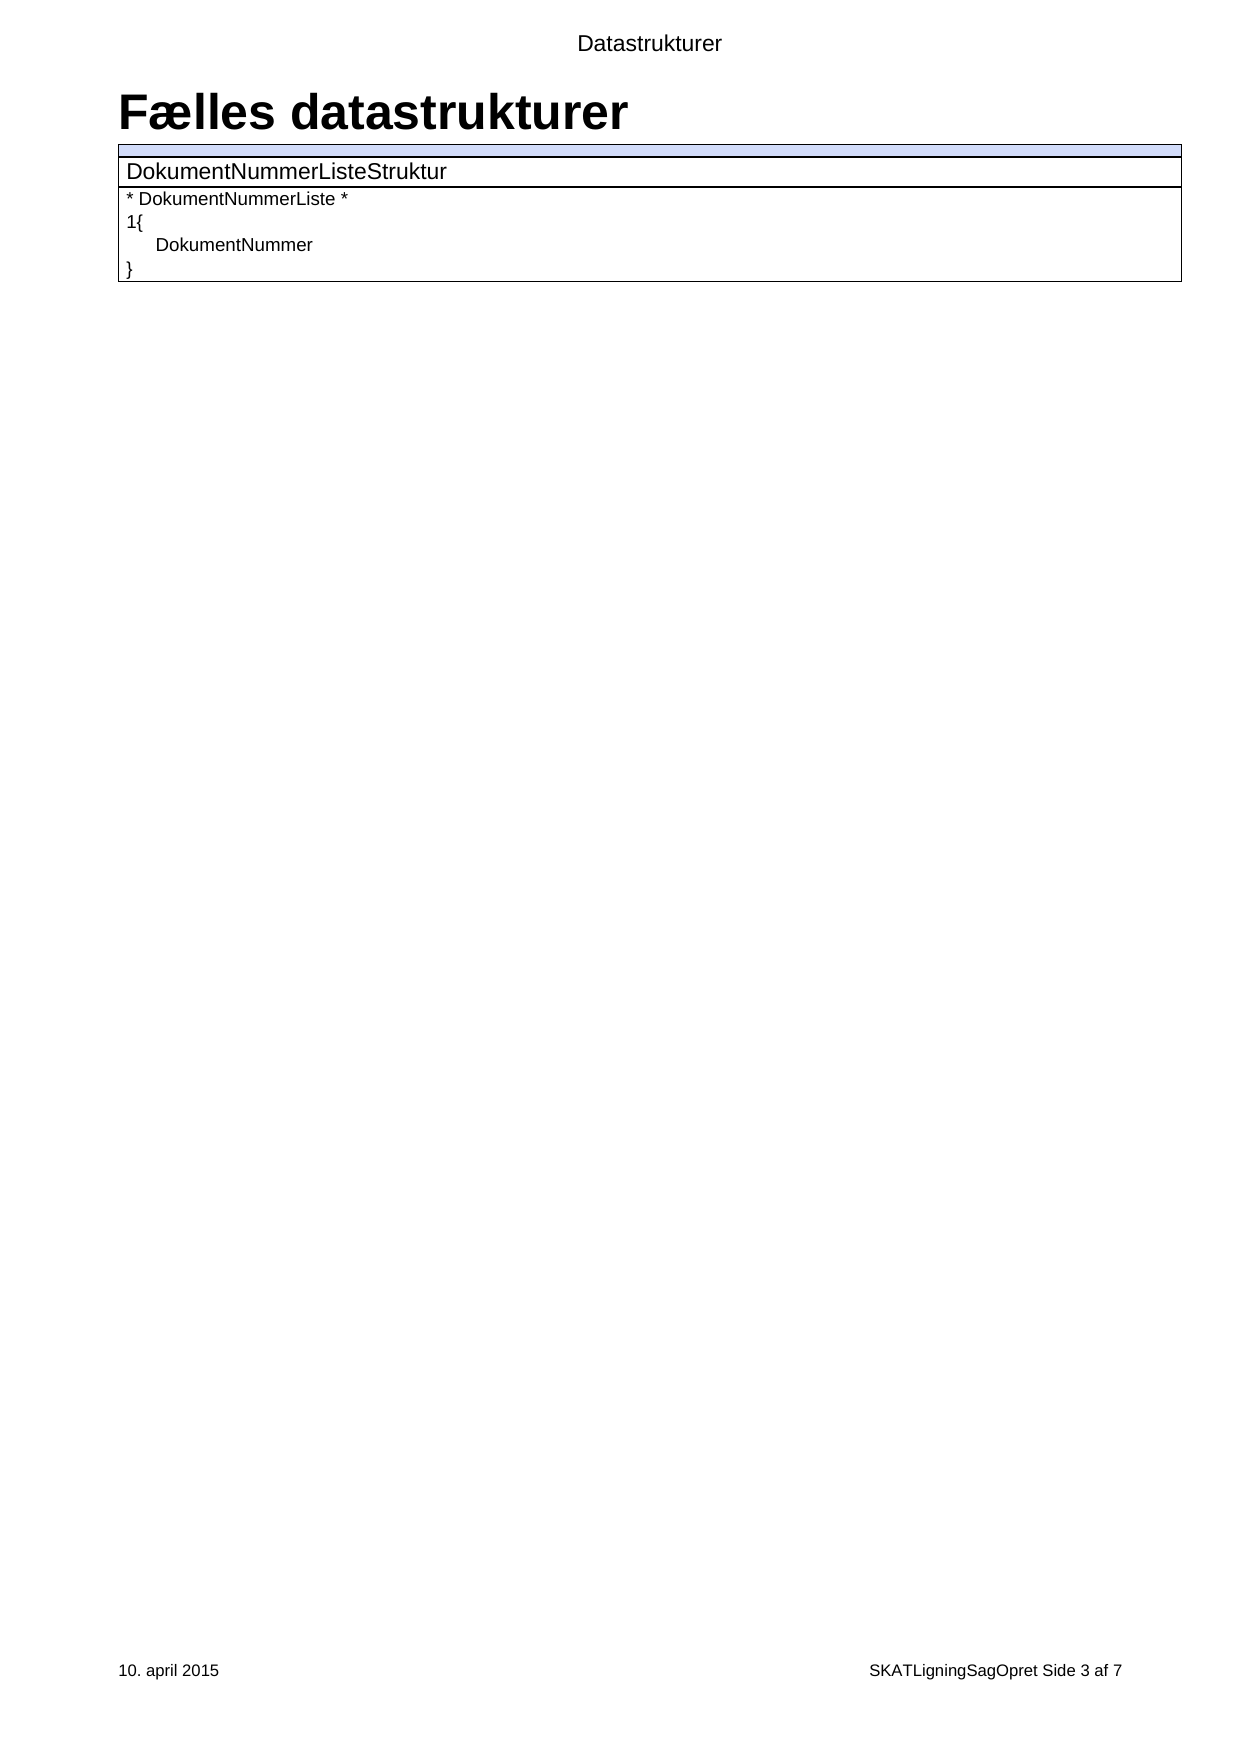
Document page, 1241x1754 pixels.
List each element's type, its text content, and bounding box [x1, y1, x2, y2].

table_cell DokumentNummerListeStruktur [119, 158, 1181, 186]
text Fælles datastrukturer [118, 82, 1181, 140]
table_header [119, 145, 1181, 156]
table_cell * DokumentNummerListe * 1{ DokumentNummer } [119, 188, 1181, 281]
